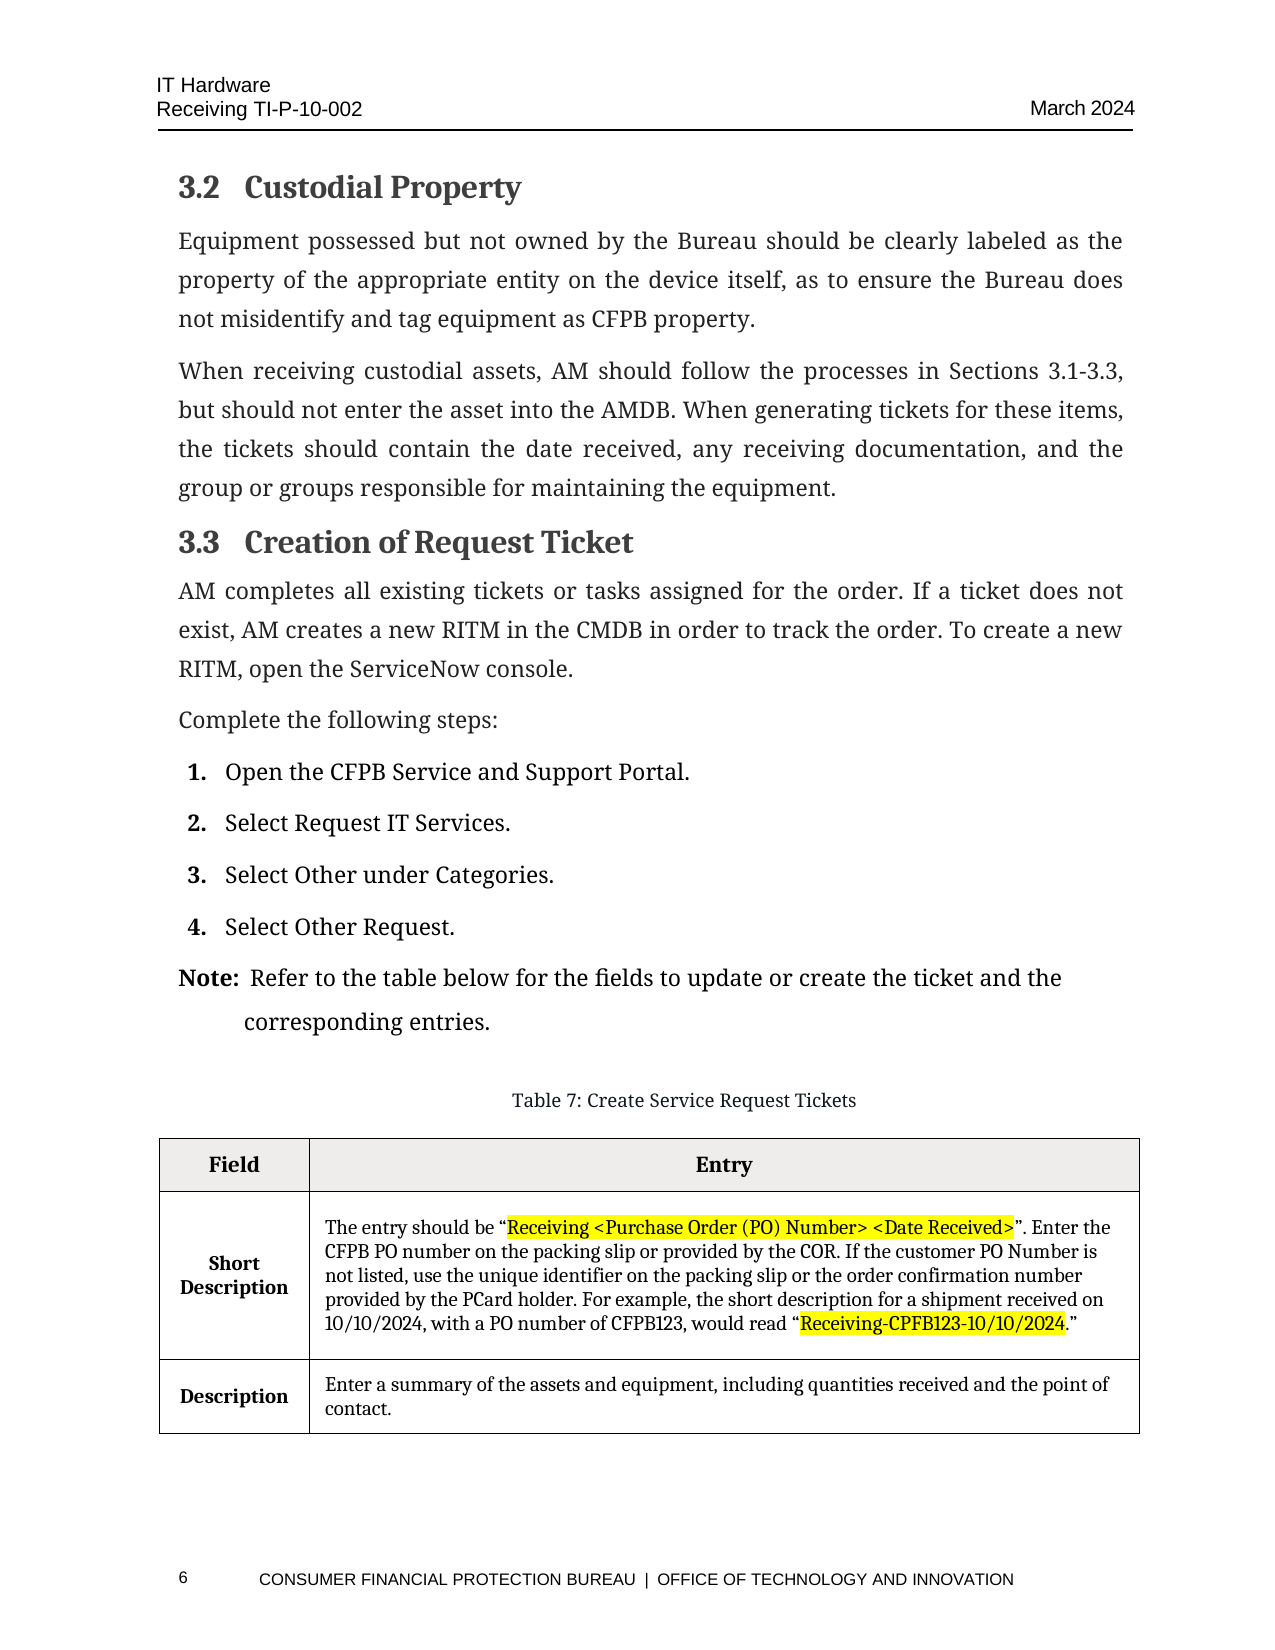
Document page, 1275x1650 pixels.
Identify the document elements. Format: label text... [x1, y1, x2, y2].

table_cell The entry should be “Receiving <Purchase Order (PO) Number> <Date Received>”. Enter the CFPB PO number on the packing slip or provided by the COR. If the customer PO Number is not listed, use the unique identifier on the packing slip or the order confirmation number provided by the PCard holder. For example, the short description for a shipment received on 10/10/2024, with a PO number of CFPB123, would read “Receiving-CPFB123-10/10/2024.” [310, 1192, 1139, 1359]
text AM completes all existing tickets or tasks assigned for the order. If a ticket does not exist, AM creates a new RITM in the CMDB in order to track the order. To create a new RITM, open the ServiceNow console. [178, 574, 1125, 684]
list Select Other Request. [187, 911, 1078, 942]
table_header Field [160, 1139, 309, 1191]
subtitle Custodial Property [178, 169, 1209, 207]
table_cell Enter a summary of the assets and equipment, including quantities received and the point of contact. [310, 1360, 1139, 1433]
list Select Other under Categories. [187, 859, 1078, 890]
subtitle Creation of Request Ticket [178, 524, 1209, 562]
text When receiving custodial assets, AM should follow the processes in Sections 3.1-3.3, but should not enter the asset into the AMDB. When generating tickets for these items, the tickets should contain the date received, any receiving documentation, and the group or groups responsible for maintaining the equipment. [178, 355, 1125, 503]
table_header Entry [310, 1139, 1139, 1191]
text Table 7: Create Service Request Tickets [159, 1087, 1209, 1113]
list Select Request IT Services. [187, 807, 1078, 839]
table_cell Short Description [160, 1192, 309, 1359]
text Equipment possessed but not owned by the Bureau should be clearly labeled as the property of the appropriate entity on the device itself, as to ensure the Bureau does not misidentify and tag equipment as CFPB property. [178, 225, 1125, 335]
text Complete the following steps: [178, 704, 1125, 736]
list Open the CFPB Service and Support Portal. [187, 756, 1078, 787]
text Note: Refer to the table below for the fields to update or create the ticket and the corresponding entries. [178, 962, 1134, 1037]
table_cell Description [160, 1360, 309, 1433]
